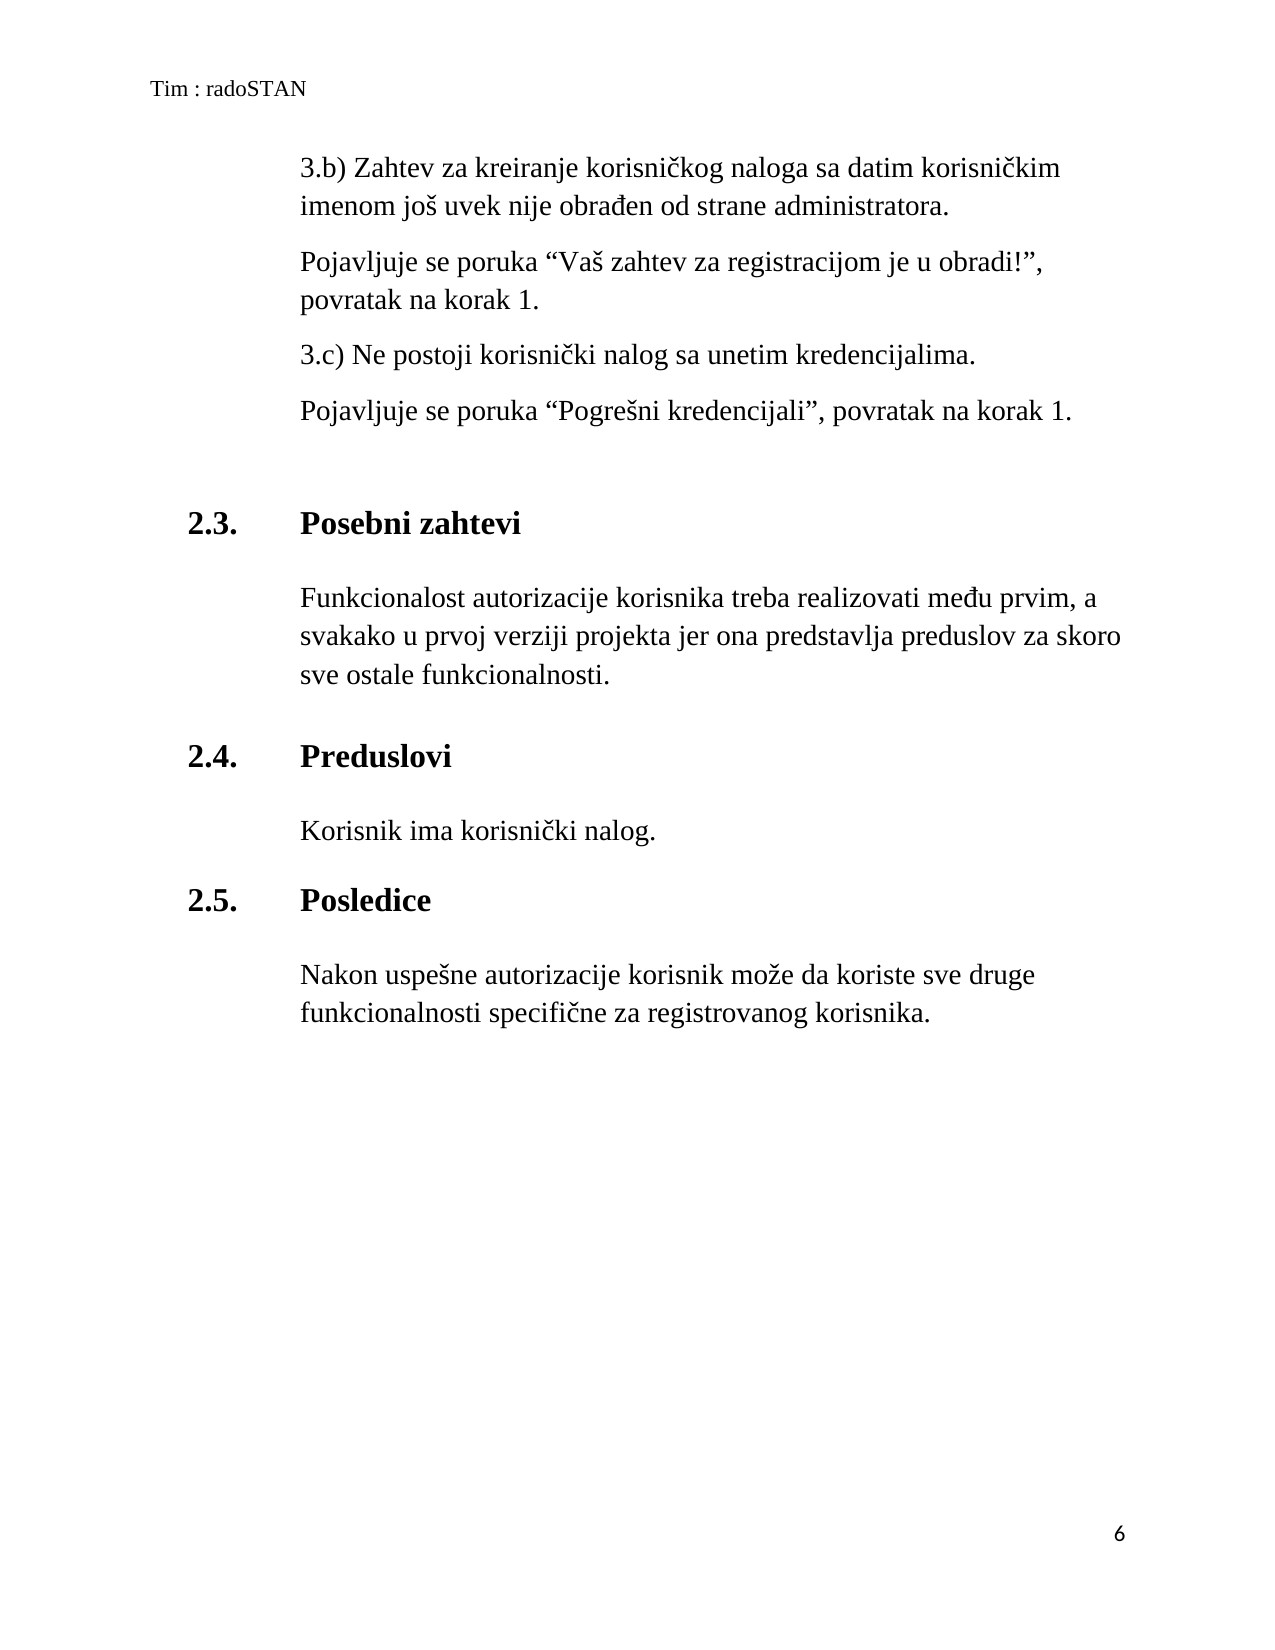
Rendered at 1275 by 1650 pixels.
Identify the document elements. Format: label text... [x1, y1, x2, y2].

text 3.b) Zahtev za kreiranje korisničkog naloga sa datim korisničkim imenom još uvek nije obrađen od strane administratora. [300, 150, 1125, 222]
text Pojavljuje se poruka “Pogrešni kredencijali”, povratak na korak 1. [300, 393, 1125, 426]
text 3.c) Ne postoji korisnički nalog sa unetim kredencijalima. [300, 337, 1125, 371]
text Pojavljuje se poruka “Vaš zahtev za registracijom je u obradi!”, povratak na korak 1. [300, 244, 1125, 316]
list Posledice [187, 880, 1125, 918]
list Korisnik ima korisnički nalog. [300, 813, 1125, 847]
list Preduslovi [187, 736, 1125, 775]
list Funkcionalost autorizacije korisnika treba realizovati među prvim, a svakako u prvoj verziji projekta jer ona predstavlja preduslov za skoro sve ostale funkcionalnosti. [300, 580, 1125, 690]
list Posebni zahtevi [187, 503, 1125, 541]
list Nakon uspešne autorizacije korisnik može da koriste sve druge funkcionalnosti specifične za registrovanog korisnika. [300, 957, 1125, 1029]
